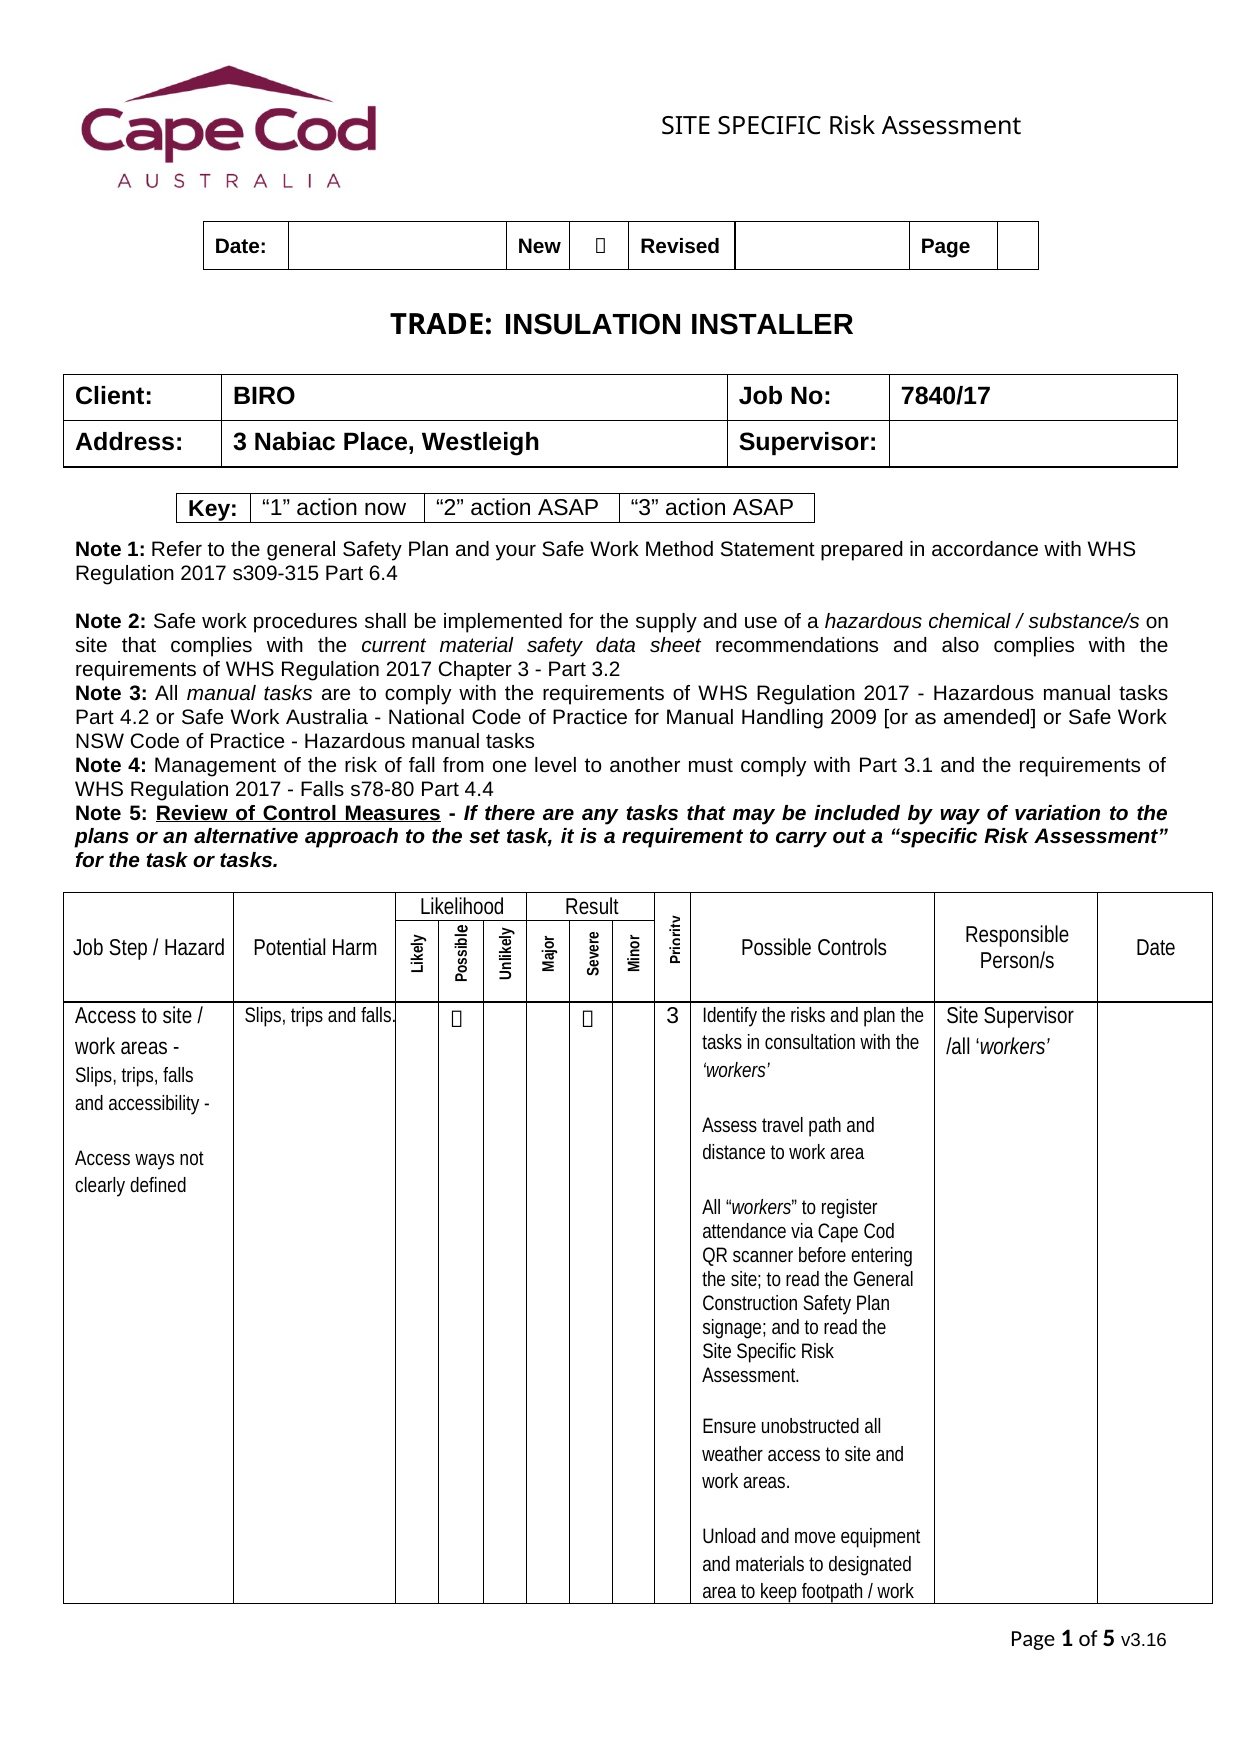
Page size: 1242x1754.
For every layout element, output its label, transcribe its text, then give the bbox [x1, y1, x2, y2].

table_header Potential Harm [234, 893, 395, 1001]
table_cell  [439, 1003, 483, 1603]
text Note 4: Management of the risk of fall from one level to another must comply with Part 3.1 and the requirements of WHS Regulation 2017 - Falls s78-80 Part 4.4 [75, 752, 1169, 800]
table_cell [890, 421, 1177, 466]
table_cell [484, 1003, 526, 1603]
table_cell [613, 1003, 654, 1603]
table_cell Slips, trips and falls. [234, 1003, 395, 1603]
table_header [289, 222, 506, 268]
table_header Date: [204, 222, 288, 268]
table_cell 3 [655, 1003, 690, 1603]
table_header Priority [655, 893, 690, 1001]
table_header Key: [177, 494, 250, 522]
table_cell Address: [64, 421, 221, 466]
table_cell Likely [396, 921, 438, 1001]
table_header Result [527, 893, 654, 920]
table_cell Unlikely [484, 921, 526, 1001]
table_cell Possible [439, 921, 483, 1001]
text Note 3: All manual tasks are to comply with the requirements of WHS Regulation 2017 - Hazardous manual tasks Part 4.2 or Safe Work Australia - National Code of Practice for Manual Handling 2009 [or as amended] or Safe Work NSW Code of Practice - Hazardous manual tasks [75, 681, 1169, 752]
table_header  [570, 222, 628, 268]
table_cell [527, 1003, 569, 1603]
table_header Page [910, 222, 997, 268]
table_header “1” action now [251, 494, 424, 522]
table_cell [396, 1003, 438, 1603]
table_cell Major [527, 921, 569, 1001]
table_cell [64, 1003, 233, 1603]
table_cell 3 Nabiac Place, Westleigh [222, 421, 727, 466]
table_header [998, 222, 1038, 268]
table_header [736, 222, 909, 268]
table_cell Minor [613, 921, 654, 1001]
table_header “3” action ASAP [620, 494, 814, 522]
table_header Job Step / Hazard [64, 893, 233, 1001]
table_header Likelihood [396, 893, 526, 920]
text Note 1: Refer to the general Safety Plan and your Safe Work Method Statement prepared in accordance with WHS Regulation 2017 s309-315 Part 6.4 [75, 537, 1169, 585]
text TRADE: INSULATION INSTALLER [75, 303, 1169, 343]
table_header Possible Controls [691, 893, 934, 1001]
table_header New [507, 222, 569, 268]
text Note 5: Review of Control Measures - If there are any tasks that may be included by way of variation to the plans or an alternative approach to the set task, it is a requirement to carry out a “specific Risk Assessment” for the task or tasks. [75, 800, 1169, 872]
table_header 7840/17 [890, 375, 1177, 420]
table_cell  [570, 1003, 612, 1603]
table_cell Severe [570, 921, 612, 1001]
table_cell Supervisor: [728, 421, 889, 466]
table_header Revised [629, 222, 734, 268]
table_header BIRO [222, 375, 727, 420]
text Note 2: Safe work procedures shall be implemented for the supply and use of a hazardous chemical / substance/s on site that complies with the current material safety data sheet recommendations and also complies with the requirements of WHS Regulation 2017 Chapter 3 - Part 3.2 [75, 609, 1169, 681]
table_header “2” action ASAP [425, 494, 619, 522]
table_header Date [1098, 893, 1212, 1001]
table_header Job No: [728, 375, 889, 420]
table_cell Site Supervisor /all ‘workers’ [935, 1003, 1097, 1603]
table_cell [1098, 1003, 1212, 1603]
picture [75, 58, 382, 195]
table_header Responsible Person/s [935, 893, 1097, 1001]
table_header Client: [64, 375, 221, 420]
